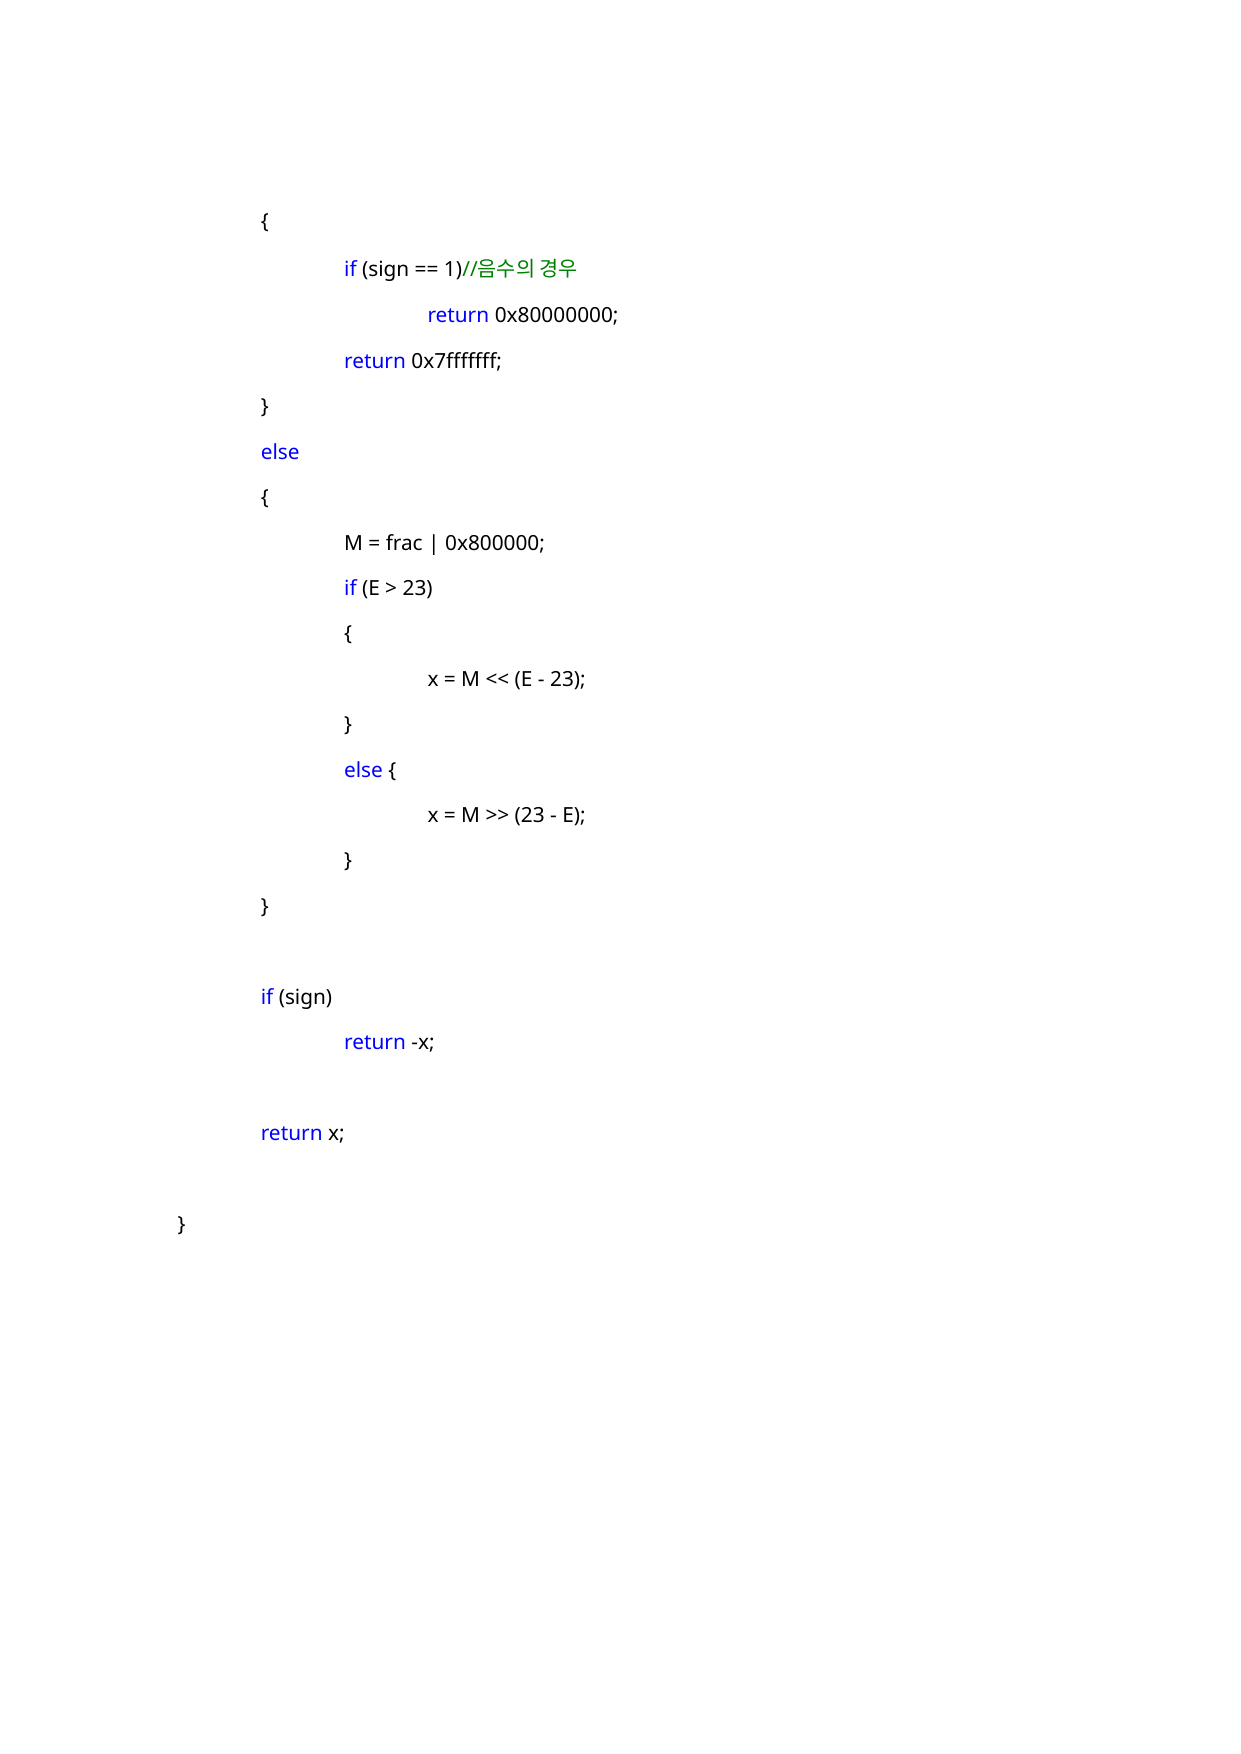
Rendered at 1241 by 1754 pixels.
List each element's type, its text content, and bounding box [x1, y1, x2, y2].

text return -x; [177, 1027, 1063, 1056]
text x = M << (E - 23); [177, 664, 1063, 692]
text } [177, 891, 1063, 919]
text return 0x80000000; [177, 301, 1063, 329]
text else [177, 437, 1063, 465]
text return 0x7fffffff; [177, 346, 1063, 374]
text { [177, 618, 1063, 647]
text } [177, 846, 1063, 874]
text return x; [177, 1118, 1063, 1146]
text if (sign == 1)//음수의 경우 [177, 252, 1063, 282]
text { [177, 482, 1063, 511]
text if (E > 23) [177, 573, 1063, 601]
text M = frac | 0x800000; [177, 528, 1063, 556]
text else { [177, 755, 1063, 783]
text } [177, 391, 1063, 420]
text { [177, 207, 1063, 235]
text x = M >> (23 - E); [177, 800, 1063, 828]
text } [177, 709, 1063, 738]
text } [177, 1209, 1063, 1237]
text if (sign) [177, 982, 1063, 1010]
